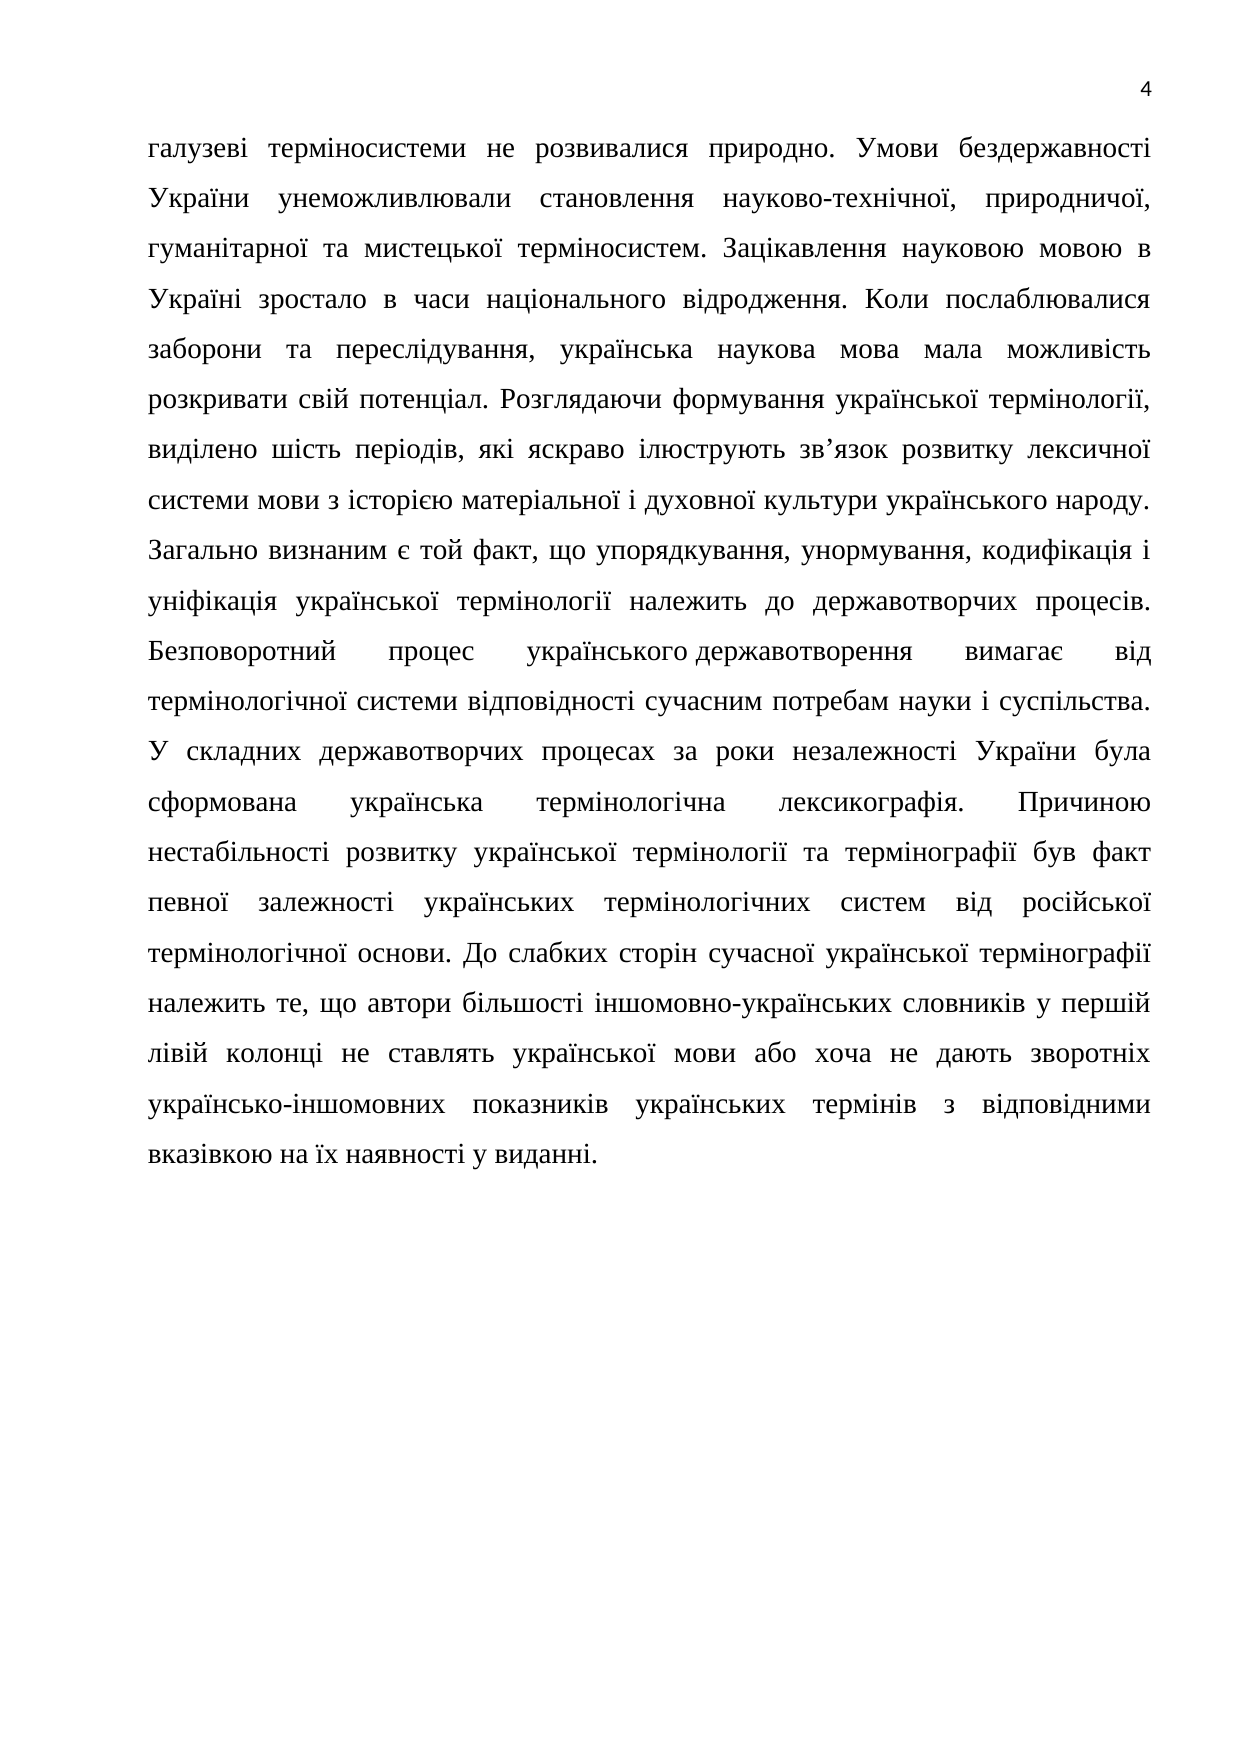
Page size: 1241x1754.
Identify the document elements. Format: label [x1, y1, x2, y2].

text [148, 130, 1152, 1169]
